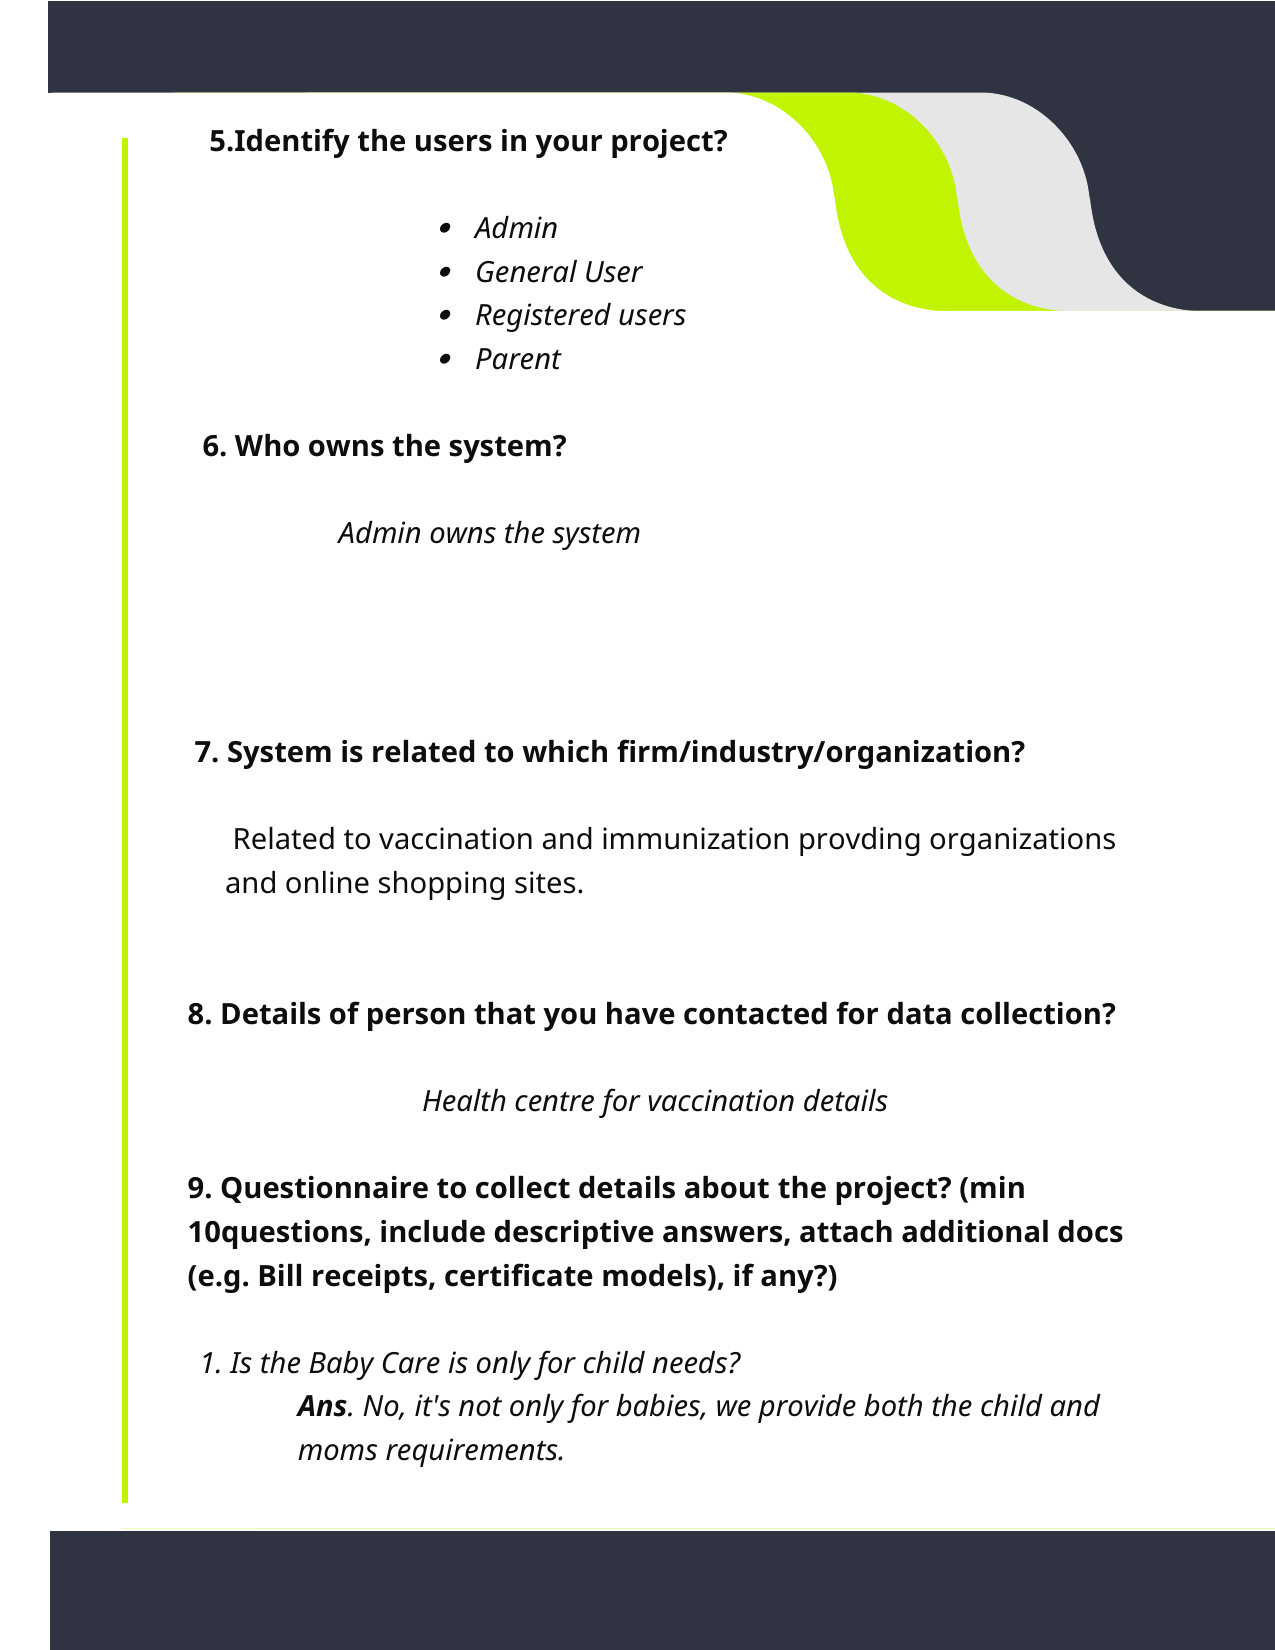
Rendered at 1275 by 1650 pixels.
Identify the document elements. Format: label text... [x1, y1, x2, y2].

list General User [437, 251, 1125, 291]
text 8. Details of person that you have contacted for data collection? [187, 993, 1125, 1033]
text Health centre for vaccination details [225, 1080, 1125, 1120]
list Admin [437, 207, 1125, 247]
text Ans. No, it's not only for babies, we provide both the child and moms requirements. [298, 1386, 1125, 1469]
text Admin owns the system [225, 513, 1125, 552]
list Registered users [437, 294, 1125, 334]
list Parent [437, 338, 1125, 378]
text 7. System is related to which firm/industry/organization? [194, 731, 1125, 771]
text Related to vaccination and immunization provding organizations and online shopping sites. [225, 818, 1125, 902]
text 6. Who owns the system? [202, 426, 1125, 465]
text 5.Identify the users in your project? [209, 120, 1125, 160]
text 9. Questionnaire to collect details about the project? (min 10questions, include descriptive answers, attach additional docs (e.g. Bill receipts, certificate models), if any?) [187, 1167, 1125, 1294]
text 1. Is the Baby Care is only for child needs? [2, 1342, 1125, 1382]
